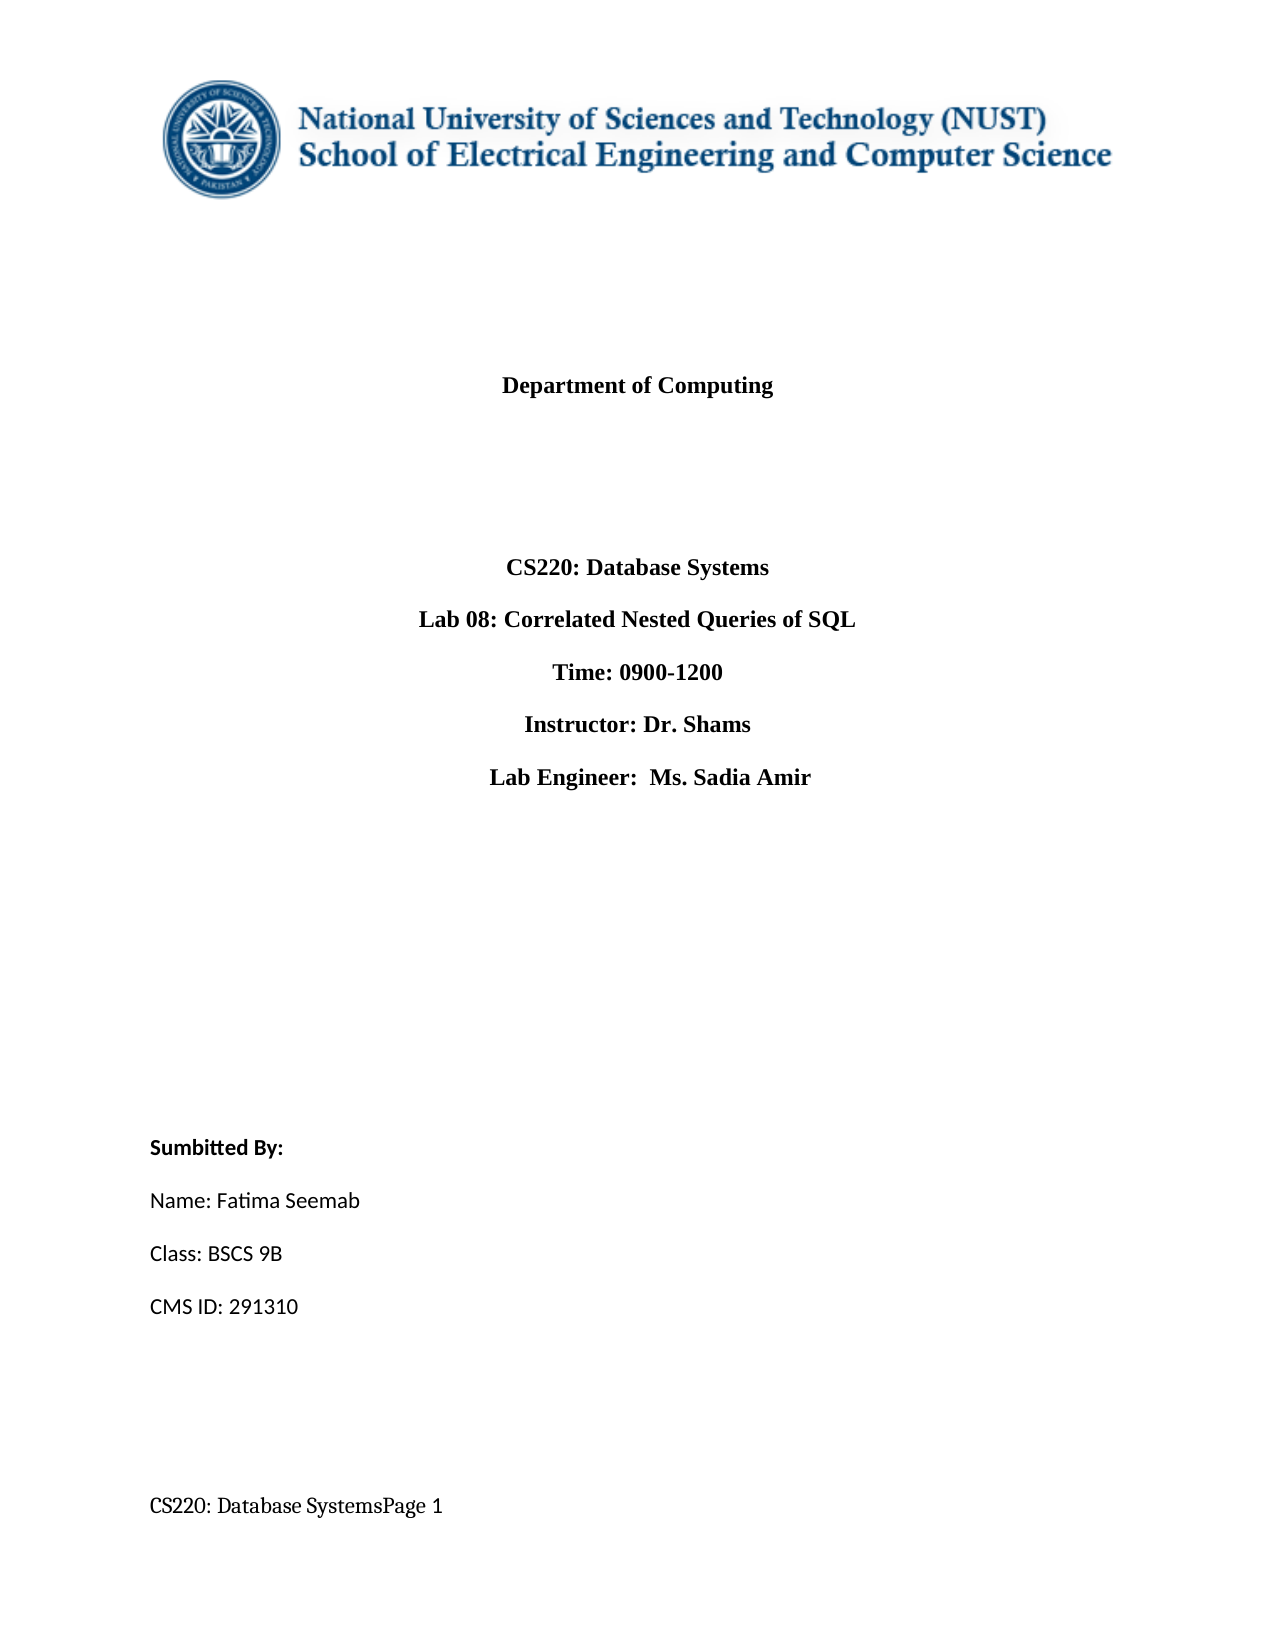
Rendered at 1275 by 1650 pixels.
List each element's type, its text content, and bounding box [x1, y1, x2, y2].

subtitle Department of Computing [150, 371, 1125, 437]
text Lab 08: Correlated Nested Queries of SQL [150, 605, 1125, 633]
text Time: 0900-1200 [150, 658, 1125, 686]
text Name: Fatima Seemab [150, 1186, 1125, 1214]
picture [150, 75, 1125, 210]
text Class: BSCS 9B [150, 1239, 1125, 1267]
text Sumbitted By: [150, 1133, 1125, 1161]
text CMS ID: 291310 [150, 1292, 1125, 1321]
subtitle Instructor: Dr. Shams [150, 711, 1125, 738]
text CS220: Database Systems [150, 553, 1125, 580]
text Lab Engineer: Ms. Sadia Amir [150, 763, 1125, 791]
